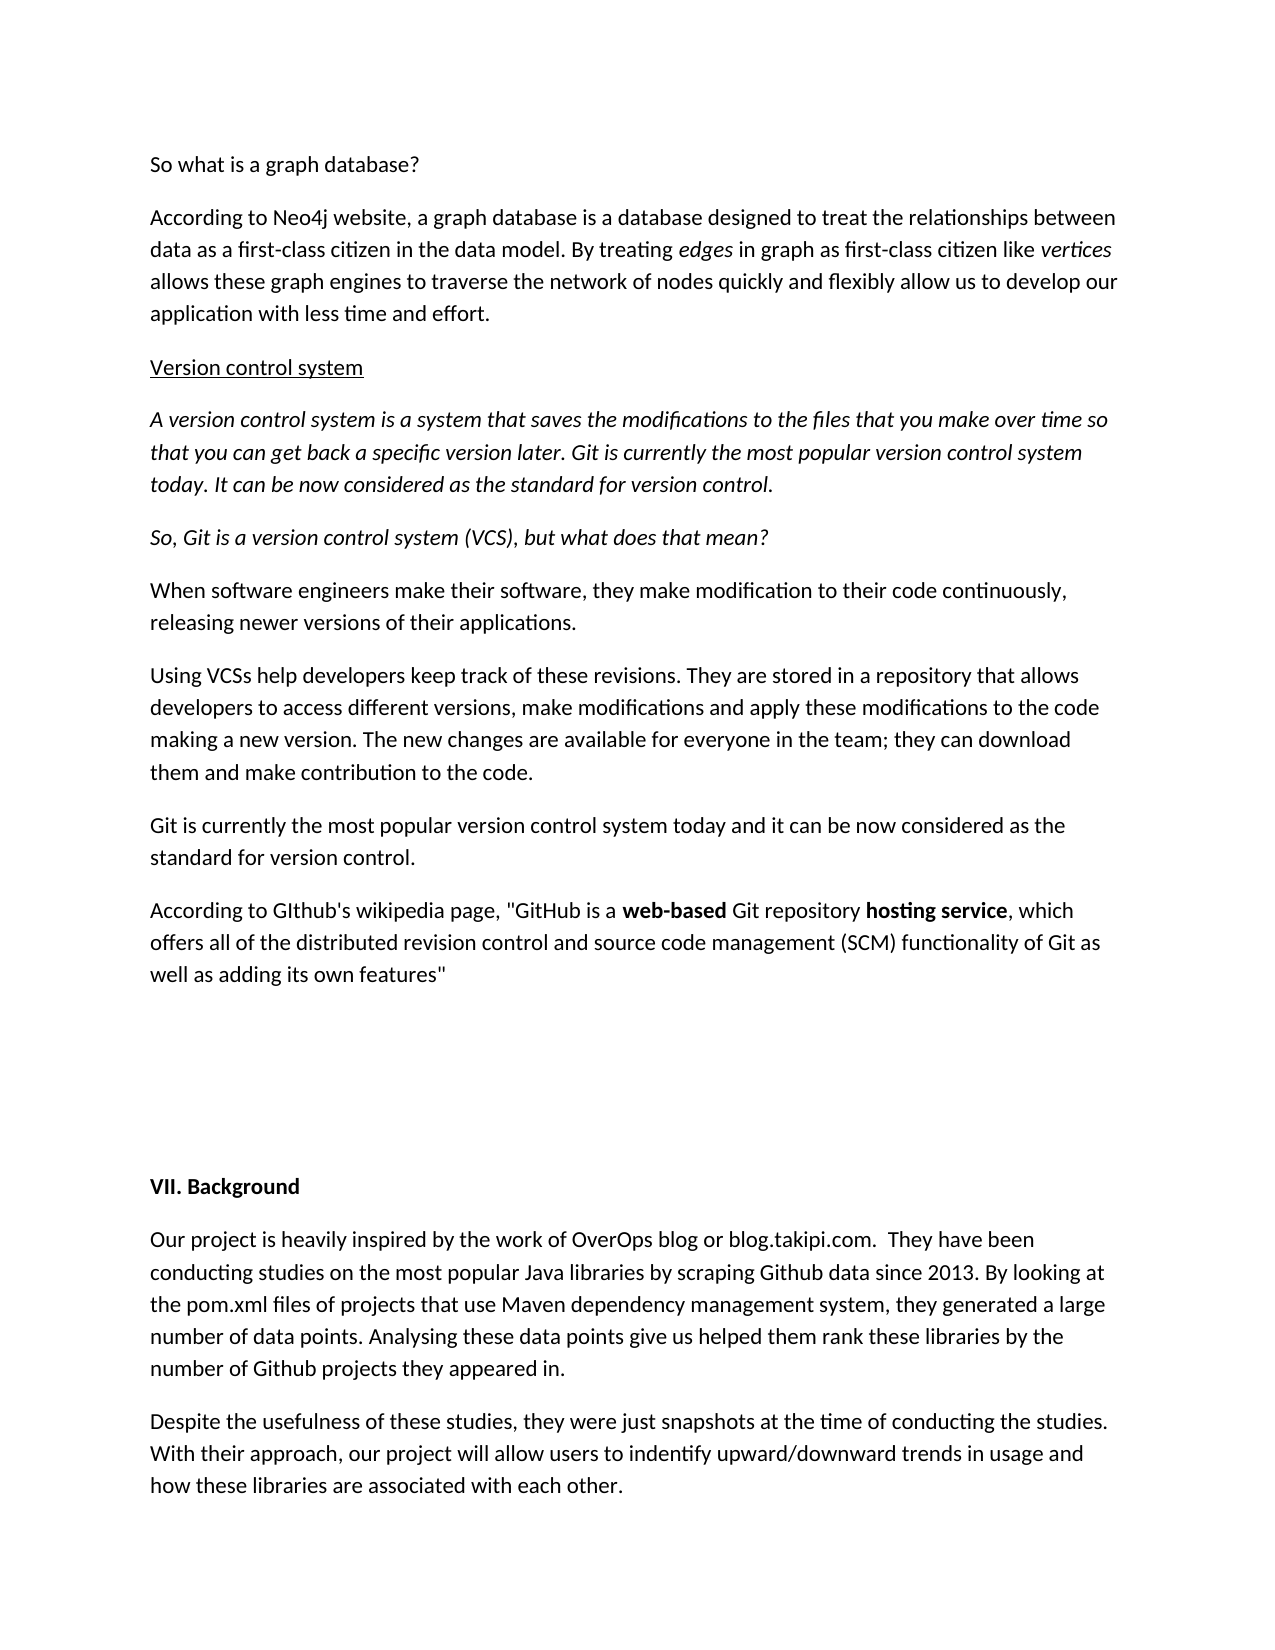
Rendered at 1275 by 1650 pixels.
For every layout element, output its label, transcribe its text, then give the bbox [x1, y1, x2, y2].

text Version control system [150, 353, 1125, 381]
text Git is currently the most popular version control system today and it can be now considered as the standard for version control. [150, 811, 1125, 871]
text According to Neo4j website, a graph database is a database designed to treat the relationships between data as a first-class citizen in the data model. By treating edges in graph as first-class citizen like vertices allows these graph engines to traverse the network of nodes quickly and flexibly allow us to develop our application with less time and effort. [150, 203, 1125, 328]
text Using VCSs help developers keep track of these revisions. They are stored in a repository that allows developers to access different versions, make modifications and apply these modifications to the code making a new version. The new changes are available for everyone in the team; they can download them and make contribution to the code. [150, 661, 1125, 786]
text When software engineers make their software, they make modification to their code continuously, releasing newer versions of their applications. [150, 576, 1125, 636]
text VII. Background [150, 1172, 1125, 1201]
text Our project is heavily inspired by the work of OverOps blog or blog.takipi.com. They have been conducting studies on the most popular Java libraries by scraping Github data since 2013. By looking at the pom.xml files of projects that use Maven dependency management system, they generated a large number of data points. Analysing these data points give us helped them rank these libraries by the number of Github projects they appeared in. [150, 1226, 1125, 1382]
text So what is a graph database? [150, 150, 1125, 178]
text A version control system is a system that saves the modifications to the files that you make over time so that you can get back a specific version later. Git is currently the most popular version control system today. It can be now considered as the standard for version control. [150, 406, 1125, 498]
text So, Git is a version control system (VCS), but what does that mean? [150, 523, 1125, 551]
text According to GIthub's wikipedia page, "GitHub is a web-based Git repository hosting service, which offers all of the distributed revision control and source code management (SCM) functionality of Git as well as adding its own features" [150, 896, 1125, 988]
